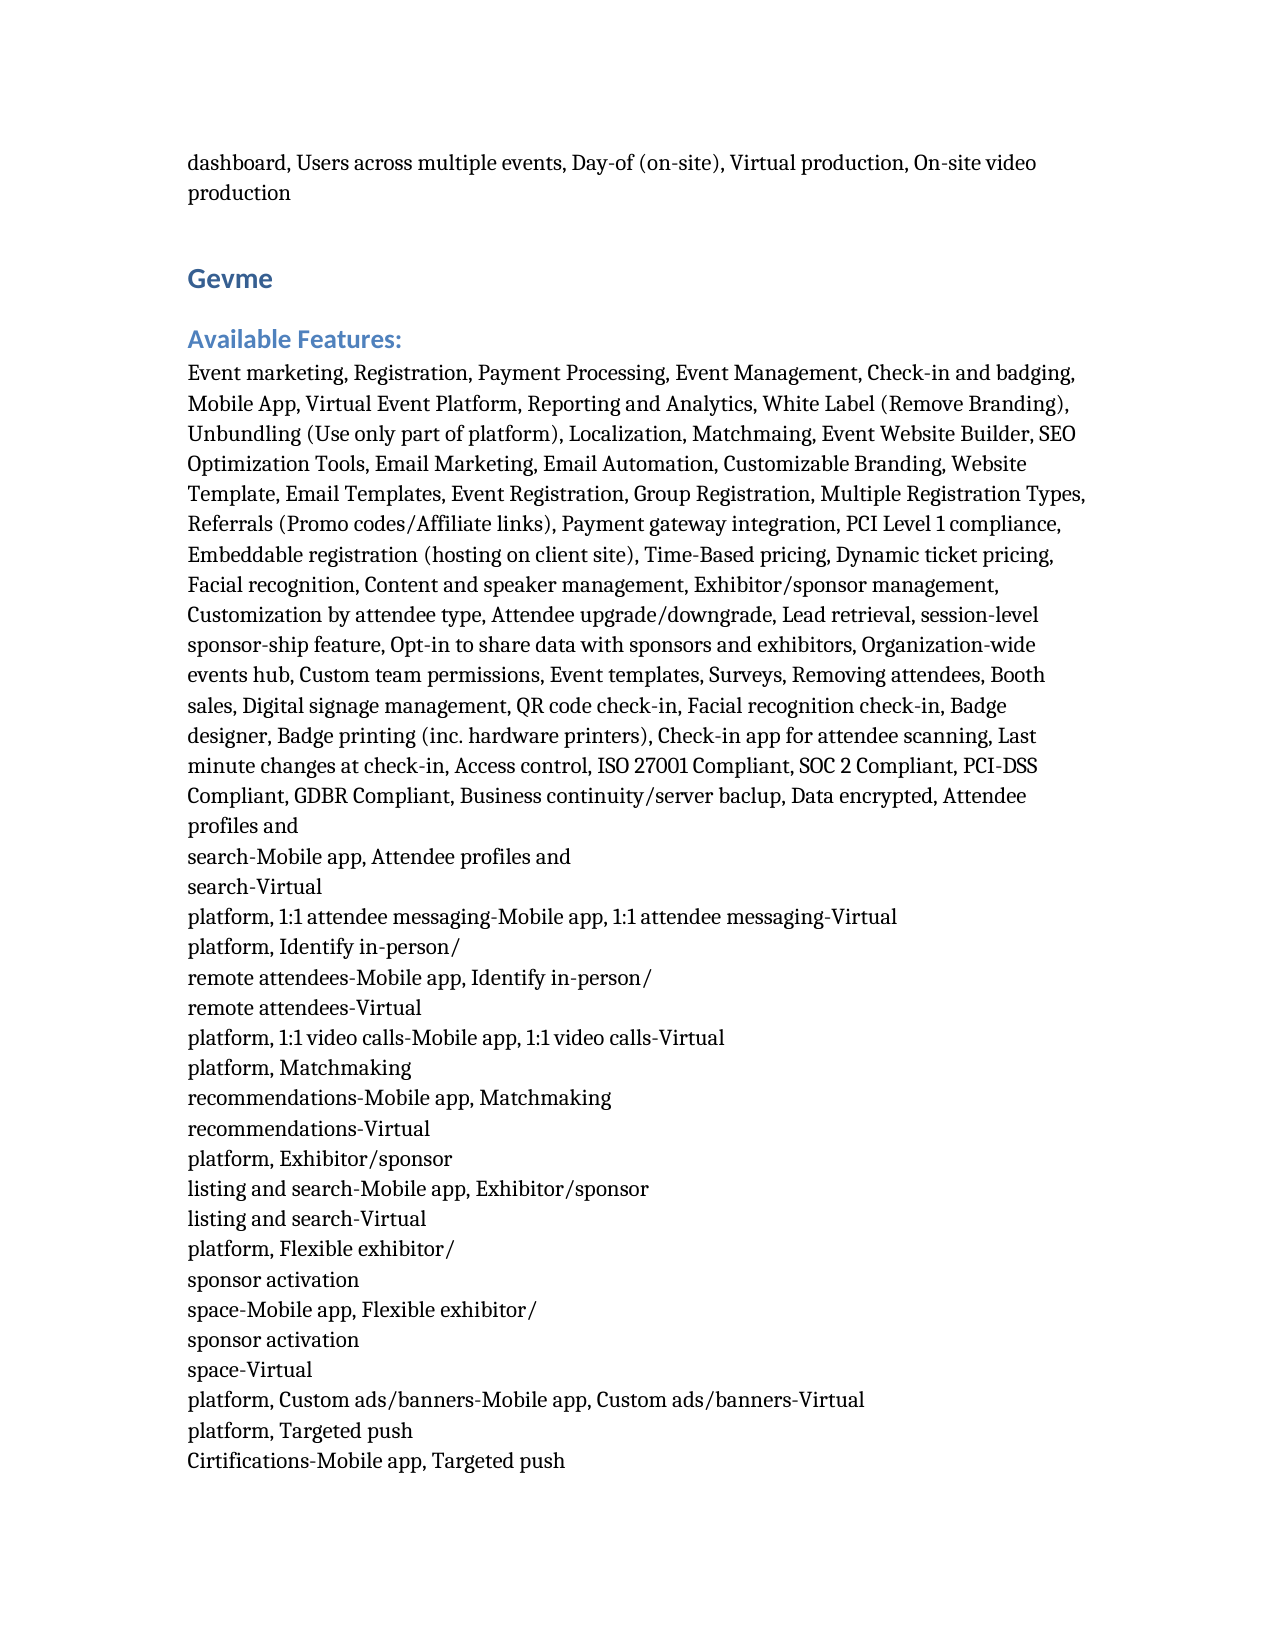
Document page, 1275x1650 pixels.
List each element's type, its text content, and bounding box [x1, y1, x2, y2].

subtitle Gevme [187, 260, 1087, 296]
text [187, 150, 1087, 207]
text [187, 360, 1087, 1474]
subtitle Available Features: [187, 322, 1087, 355]
